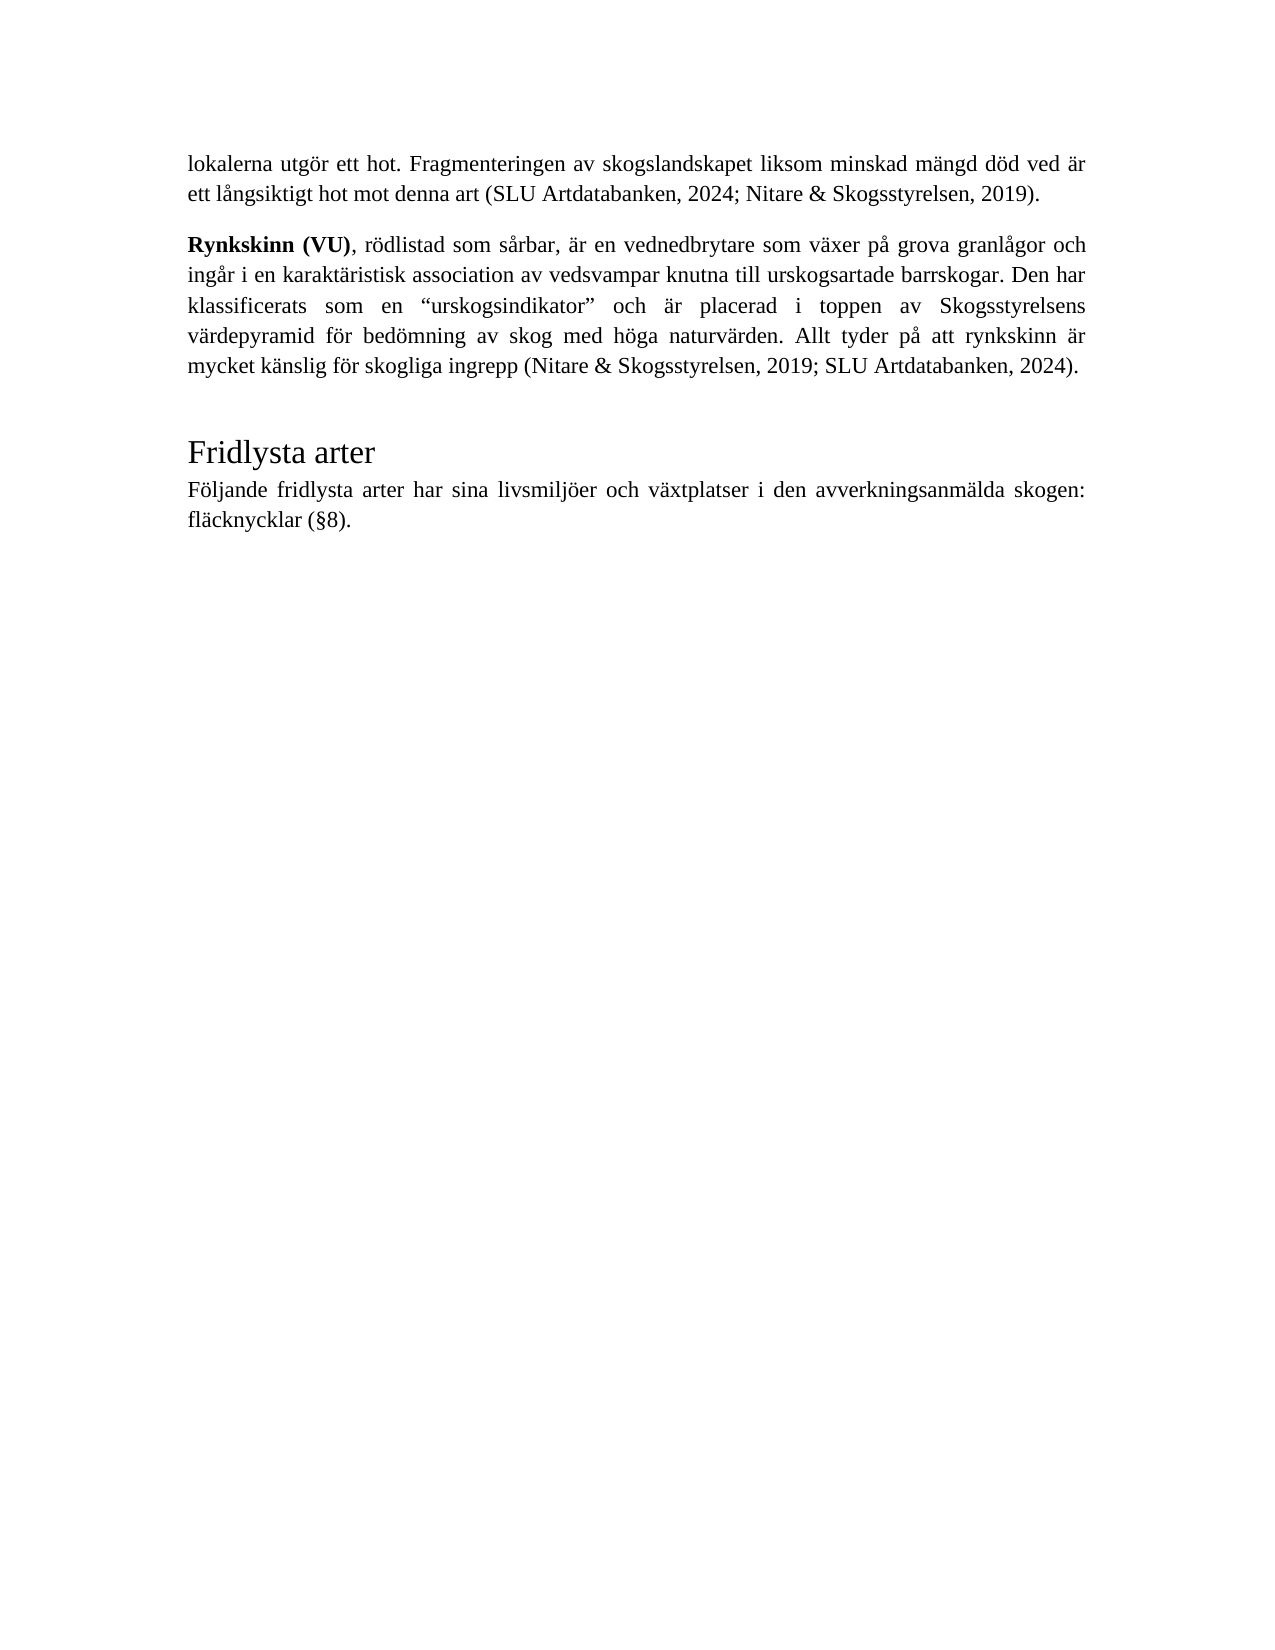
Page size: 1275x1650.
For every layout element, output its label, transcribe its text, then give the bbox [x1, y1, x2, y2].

text Rynkskinn (VU), rödlistad som sårbar, är en vednedbrytare som växer på grova granlågor och ingår i en karaktäristisk association av vedsvampar knutna till urskogsartade barrskogar. Den har klassificerats som en “urskogsindikator” och är placerad i toppen av Skogsstyrelsens värdepyramid för bedömning av skog med höga naturvärden. Allt tyder på att rynkskinn är mycket känslig för skogliga ingrepp (Nitare & Skogsstyrelsen, 2019; SLU Artdatabanken, 2024). [187, 231, 1087, 378]
subtitle Fridlysta arter [187, 432, 1087, 471]
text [187, 150, 1087, 207]
text Följande fridlysta arter har sina livsmiljöer och växtplatser i den avverkningsanmälda skogen: fläcknycklar (§8). [187, 476, 1087, 533]
